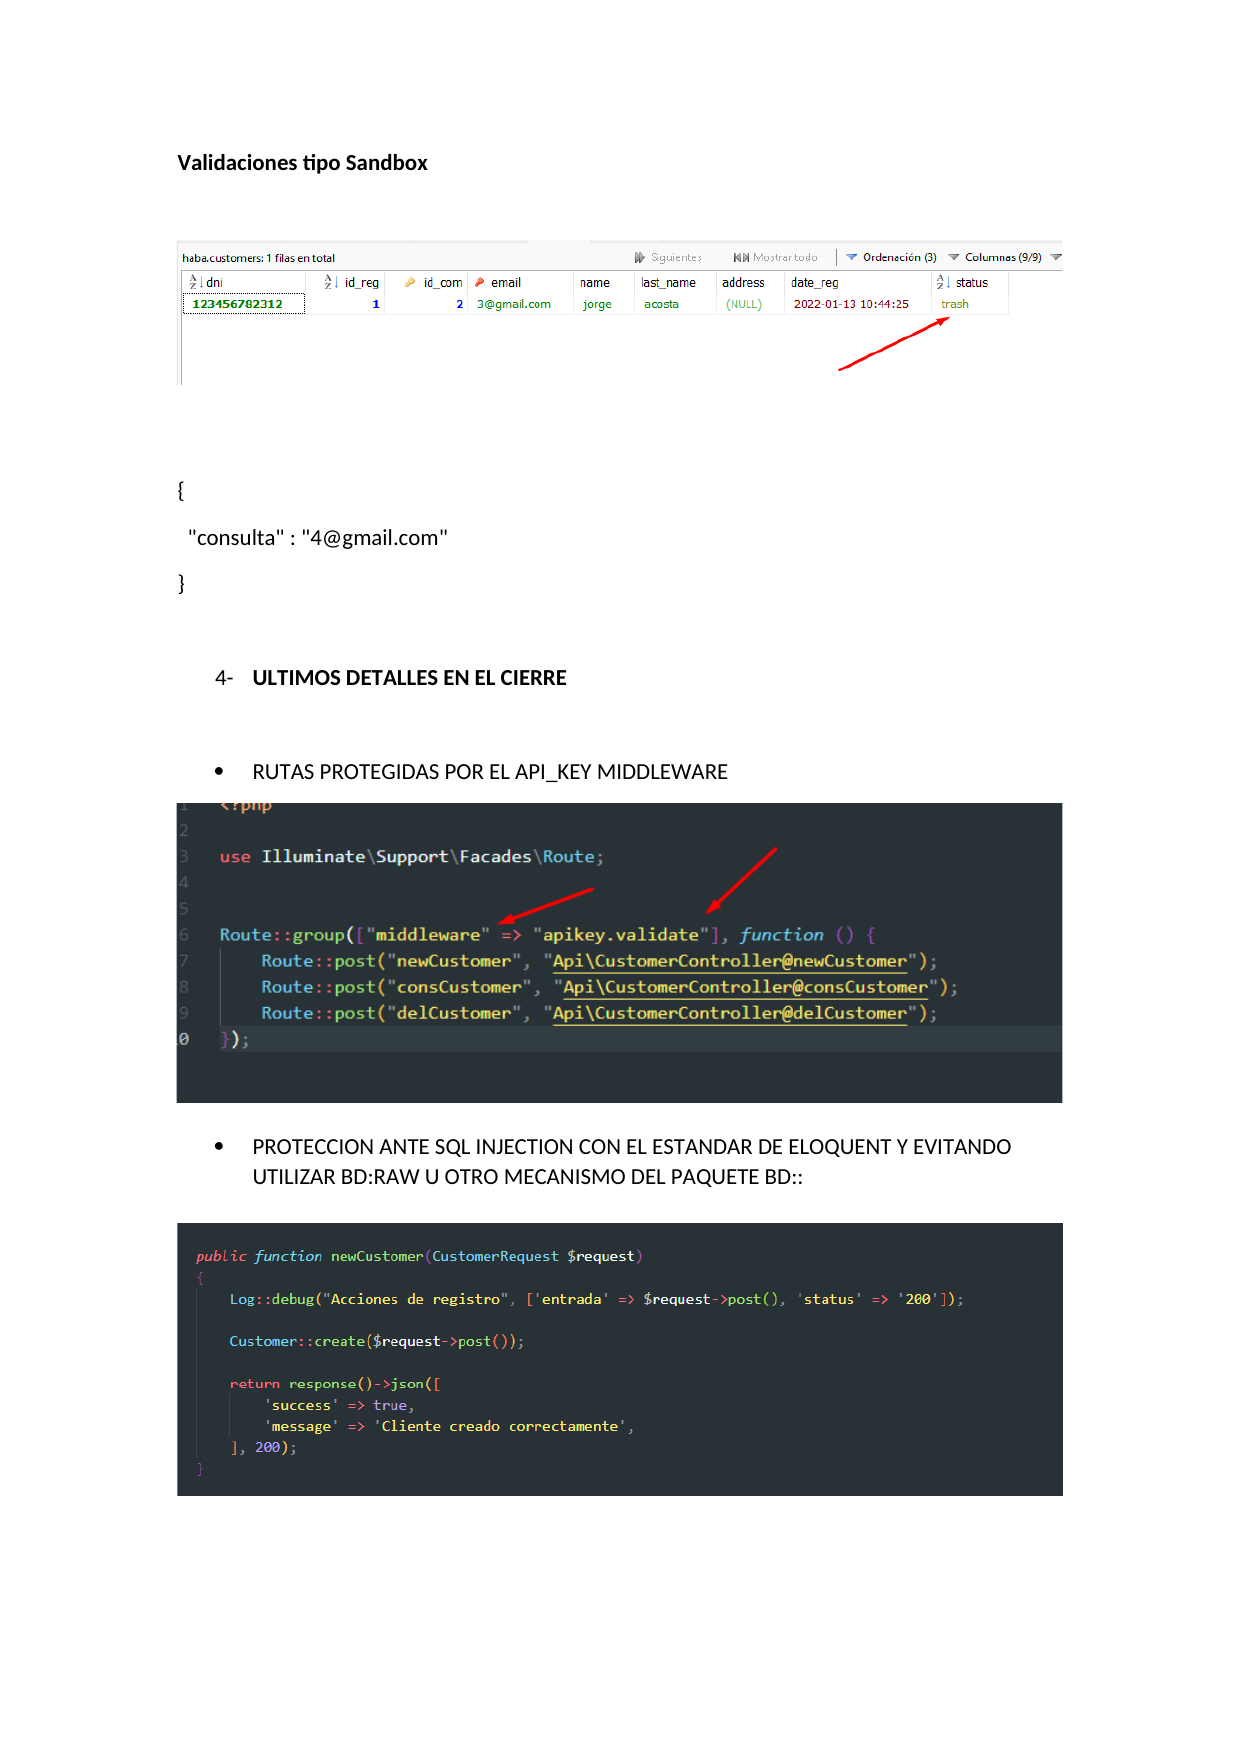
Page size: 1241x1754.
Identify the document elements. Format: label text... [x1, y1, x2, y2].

picture [177, 1223, 1063, 1496]
text "consulta" : "4@gmail.com" [177, 523, 1063, 551]
list ULTIMOS DETALLES EN EL CIERRE [215, 663, 1063, 691]
text Validaciones tipo Sandbox [177, 148, 1063, 176]
picture [176, 240, 1063, 385]
list PROTECCION ANTE SQL INJECTION CON EL ESTANDAR DE ELOQUENT Y EVITANDO UTILIZAR BD:RAW U OTRO MECANISMO DEL PAQUETE BD:: [215, 1132, 1063, 1190]
text } [177, 569, 1063, 597]
picture [176, 803, 1063, 1103]
text { [177, 476, 1063, 504]
list RUTAS PROTEGIDAS POR EL API_KEY MIDDLEWARE [215, 757, 1063, 785]
